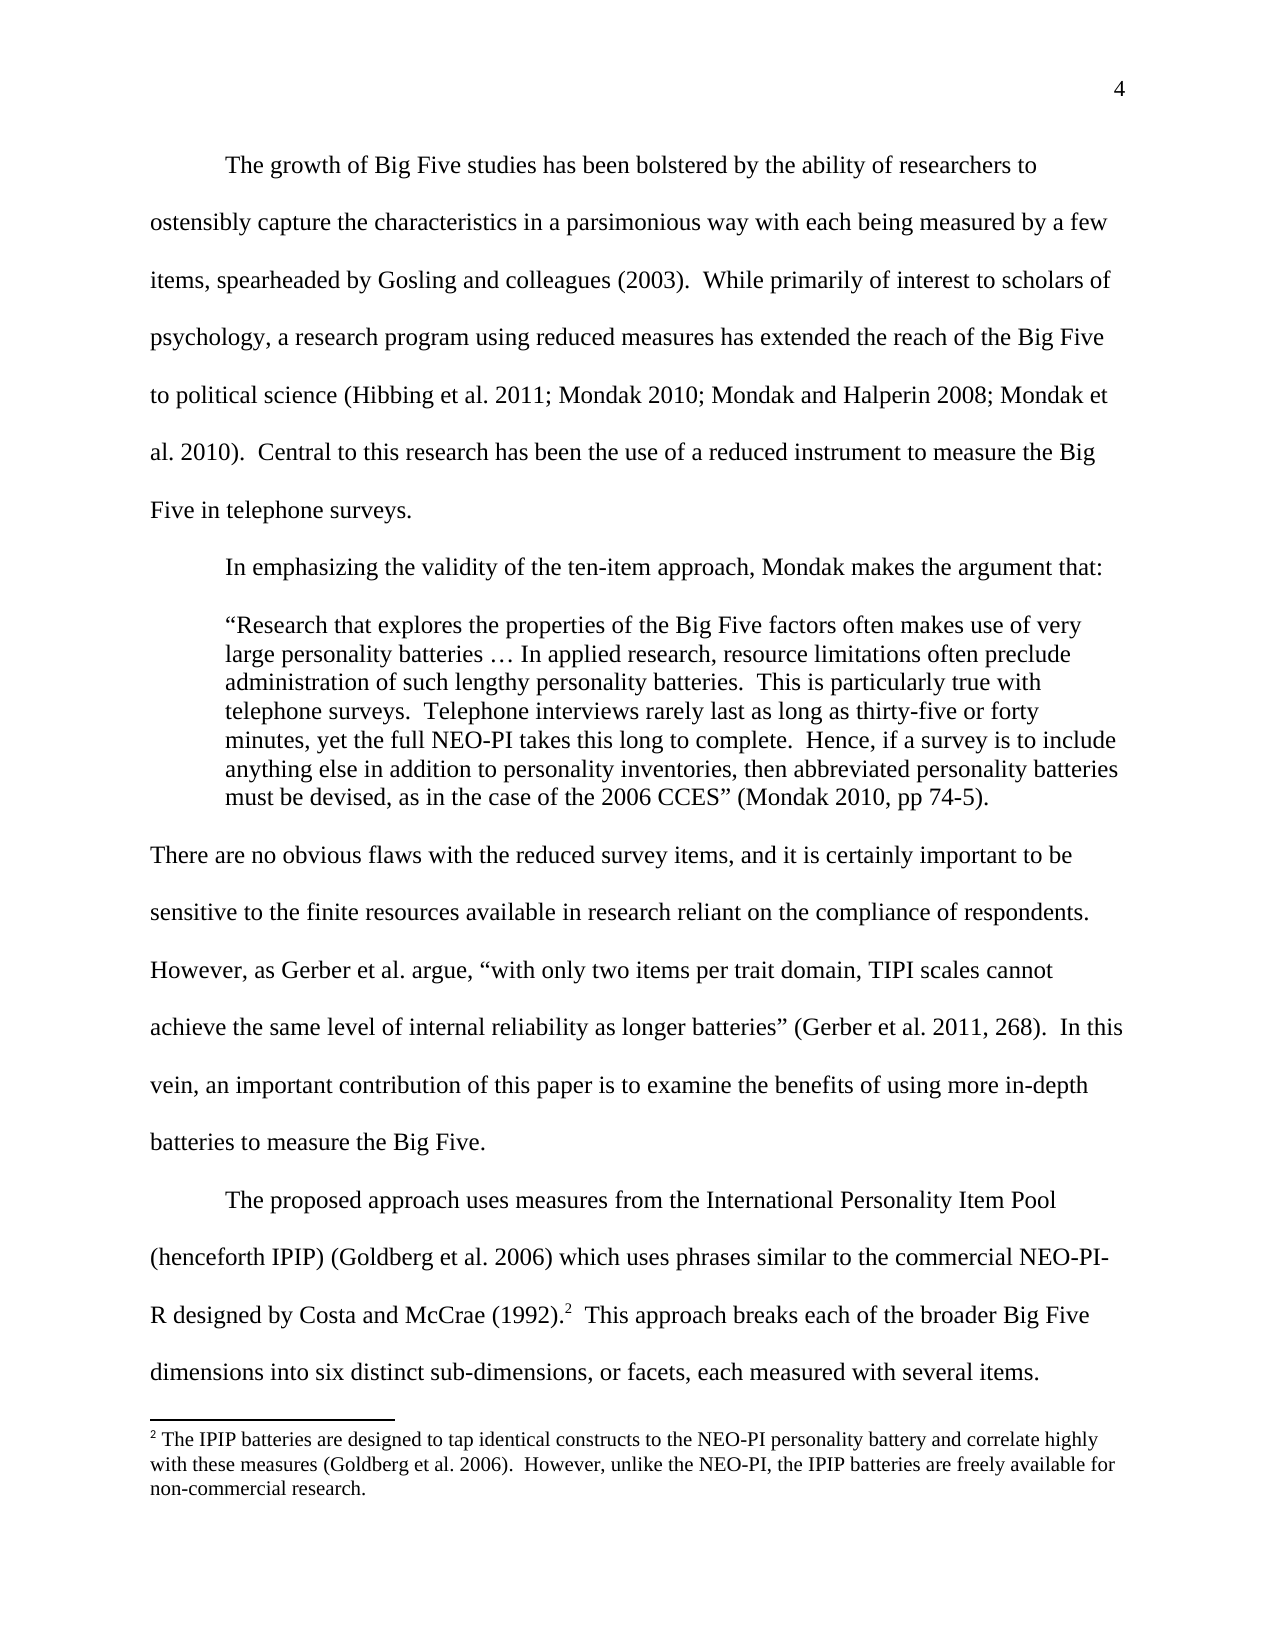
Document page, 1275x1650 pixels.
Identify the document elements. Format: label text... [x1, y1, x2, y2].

text The growth of Big Five studies has been bolstered by the ability of researchers to ostensibly capture the characteristics in a parsimonious way with each being measured by a few items, spearheaded by Gosling and colleagues (2003). While primarily of interest to scholars of psychology, a research program using reduced measures has extended the reach of the Big Five to political science (Hibbing et al. 2011; Mondak 2010; Mondak and Halperin 2008; Mondak et al. 2010). Central to this research has been the use of a reduced instrument to measure the Big Five in telephone surveys. [150, 150, 1125, 524]
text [150, 1185, 1125, 1386]
text “Research that explores the properties of the Big Five factors often makes use of very large personality batteries … In applied research, resource limitations often preclude administration of such lengthy personality batteries. This is particularly true with telephone surveys. Telephone interviews rarely last as long as thirty-five or forty minutes, yet the full NEO-PI takes this long to complete. Hence, if a survey is to include anything else in addition to personality inventories, then abbreviated personality batteries must be devised, as in the case of the 2006 CCES” (Mondak 2010, pp 74-5). [225, 610, 1125, 811]
text There are no obvious flaws with the reduced survey items, and it is certainly important to be sensitive to the finite resources available in research reliant on the compliance of respondents. However, as Gerber et al. argue, “with only two items per trait domain, TIPI scales cannot achieve the same level of internal reliability as longer batteries” (Gerber et al. 2011, 268). In this vein, an important contribution of this paper is to examine the benefits of using more in-depth batteries to measure the Big Five. [150, 840, 1125, 1156]
text In emphasizing the validity of the ten-item approach, Mondak makes the argument that: [150, 552, 1125, 581]
